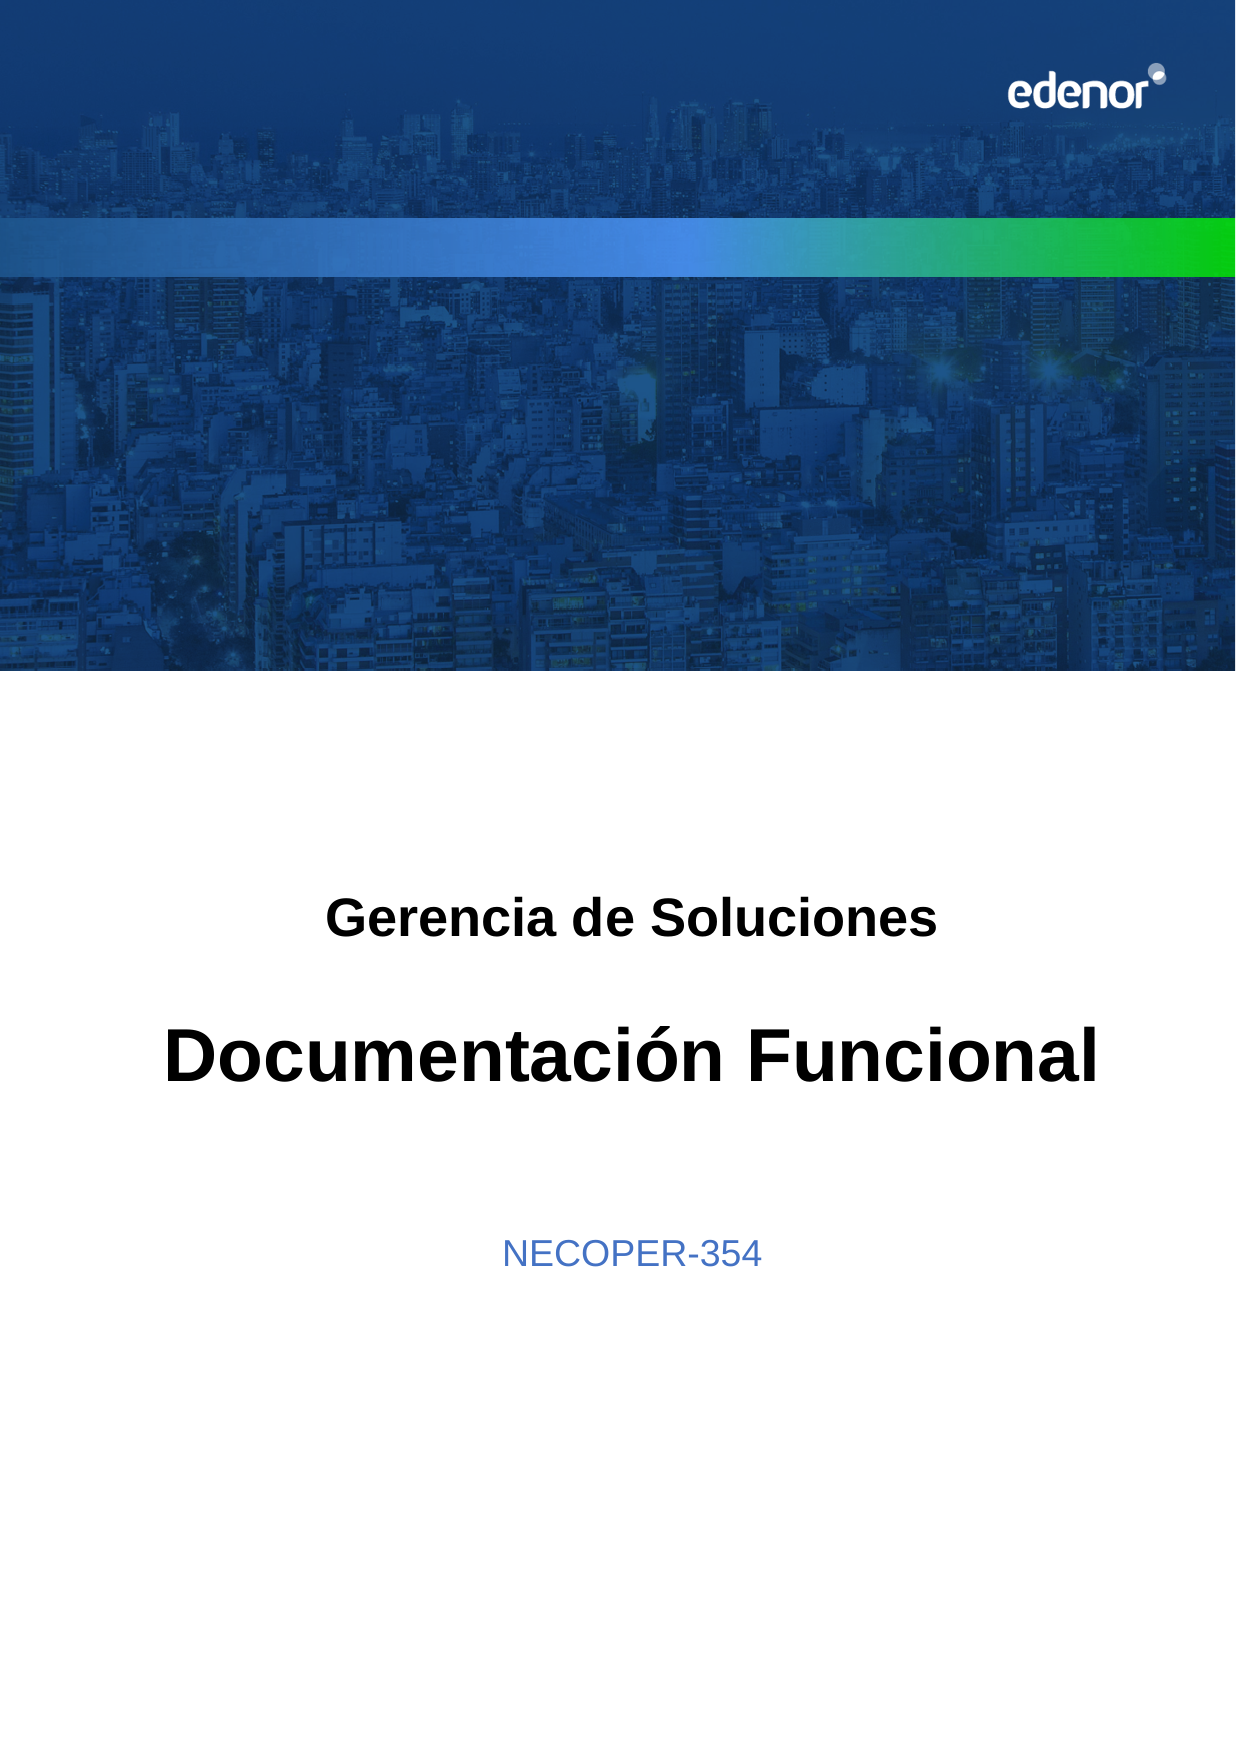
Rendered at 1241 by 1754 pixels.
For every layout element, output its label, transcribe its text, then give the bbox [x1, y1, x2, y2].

text NECOPER-354 [112, 1231, 1152, 1274]
text Gerencia de Soluciones [112, 886, 1152, 948]
text Documentación Funcional [112, 1011, 1152, 1097]
picture [0, 0, 1235, 671]
